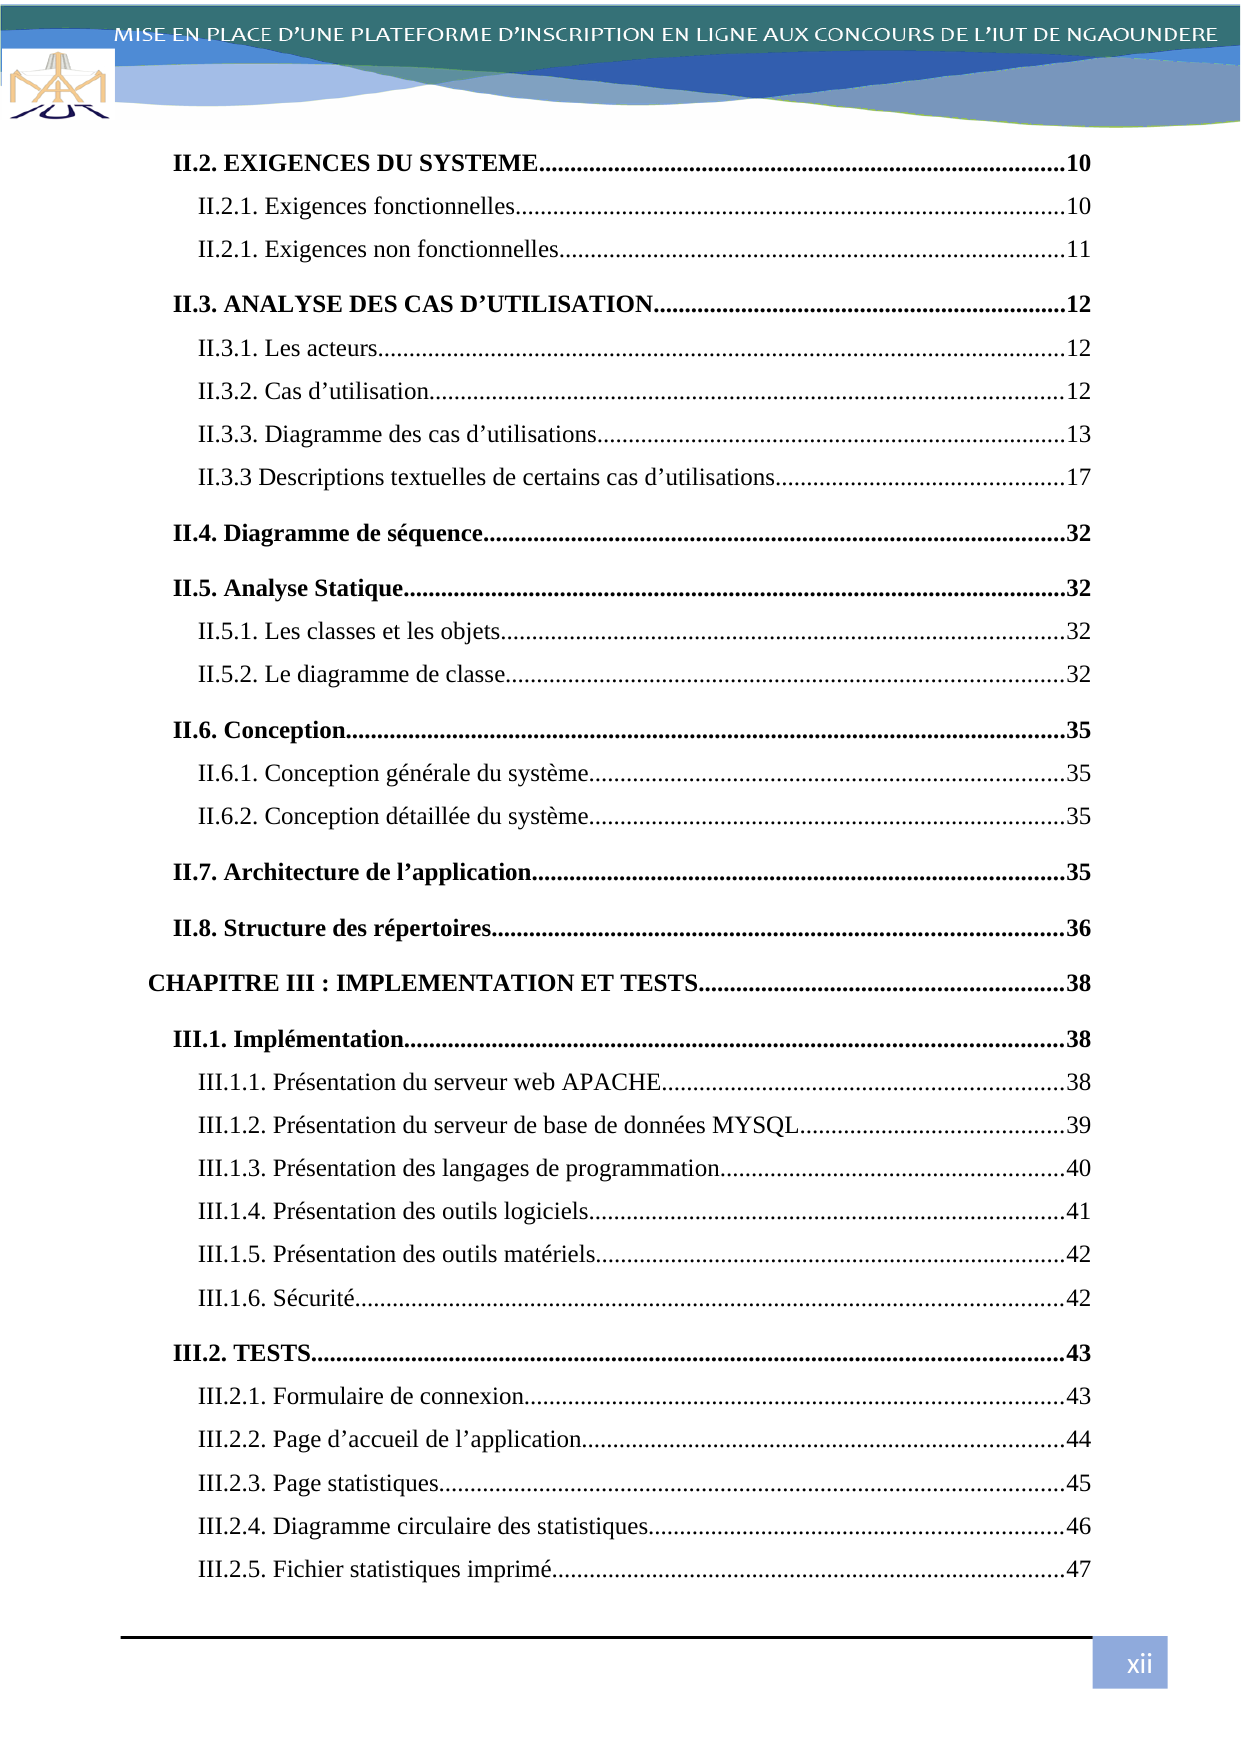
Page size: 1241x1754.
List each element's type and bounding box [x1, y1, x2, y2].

picture [0, 4, 1241, 130]
